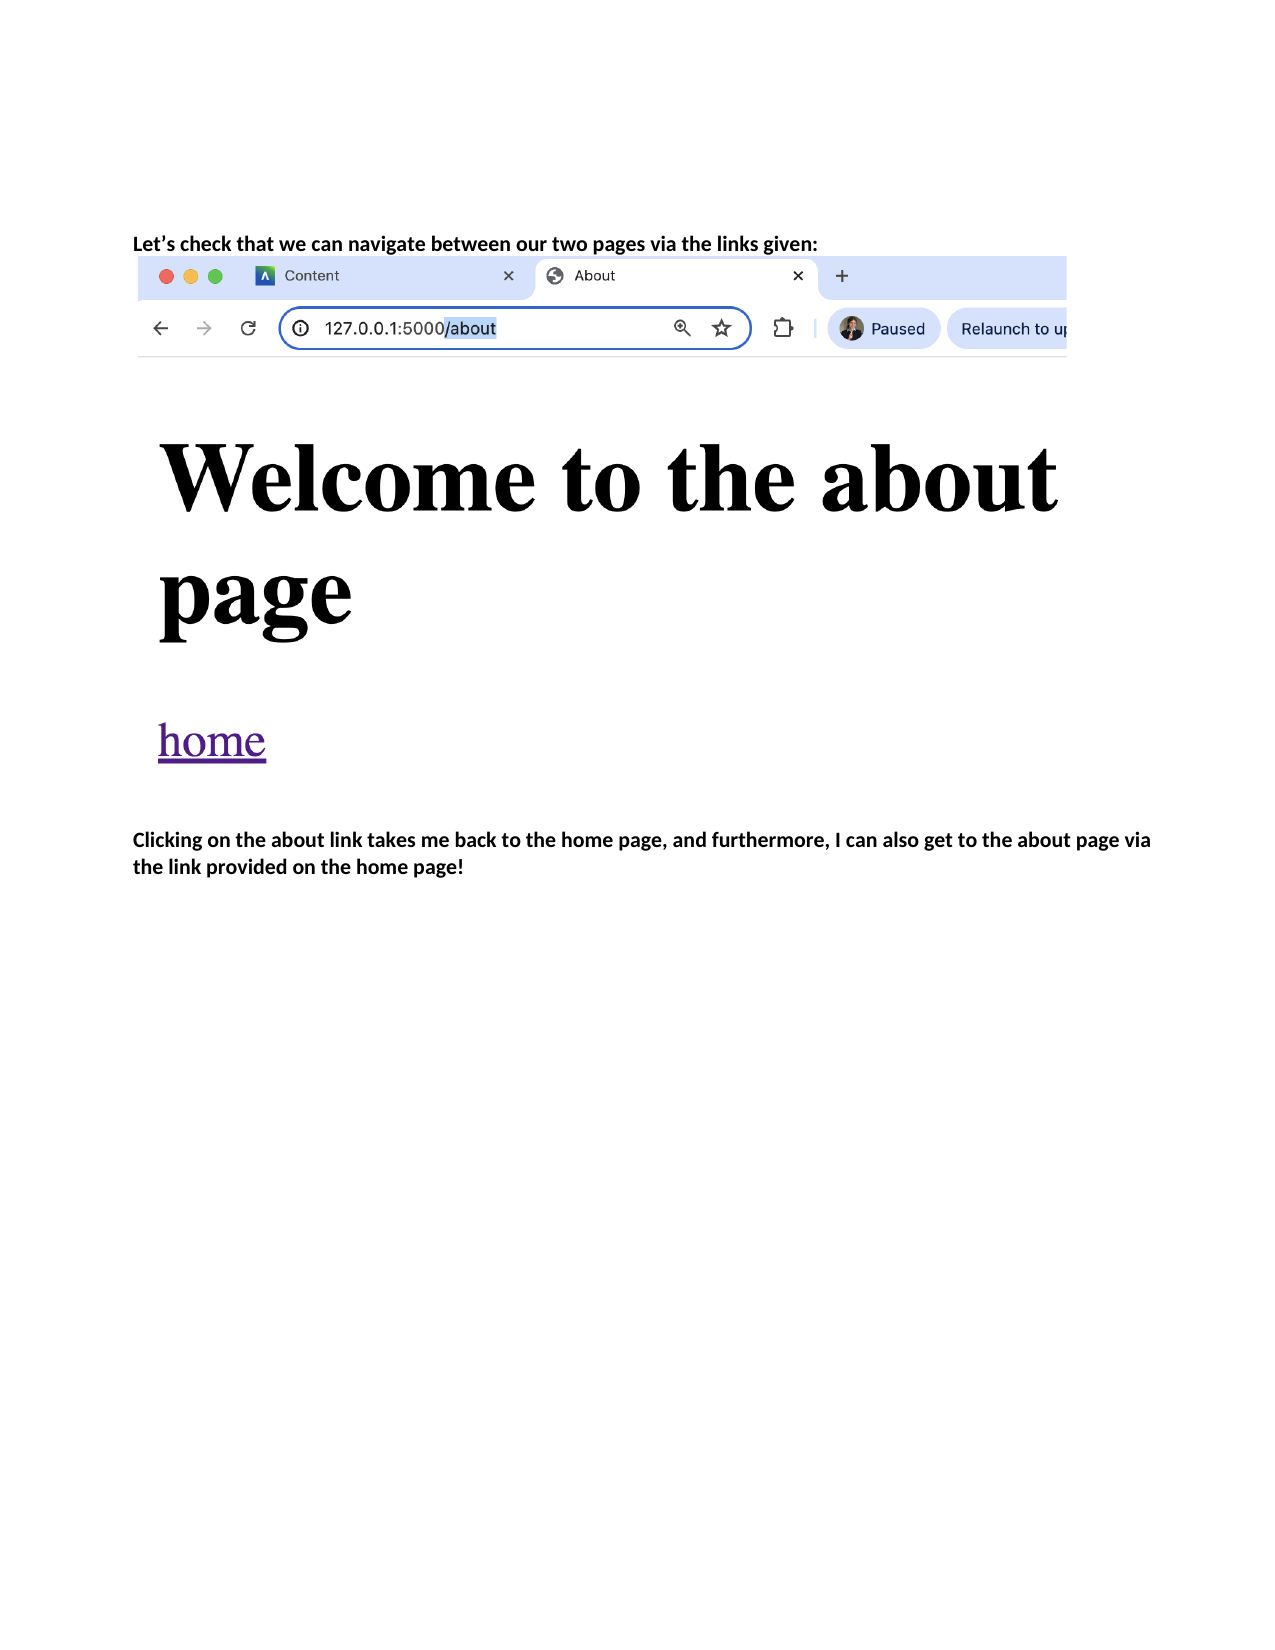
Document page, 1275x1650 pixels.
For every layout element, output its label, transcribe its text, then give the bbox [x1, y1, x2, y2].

text Let’s check that we can navigate between our two pages via the links given: [133, 230, 1181, 257]
picture [137, 256, 1067, 774]
text Clicking on the about link takes me back to the home page, and furthermore, I can also get to the about page via the link provided on the home page! [133, 827, 1181, 880]
